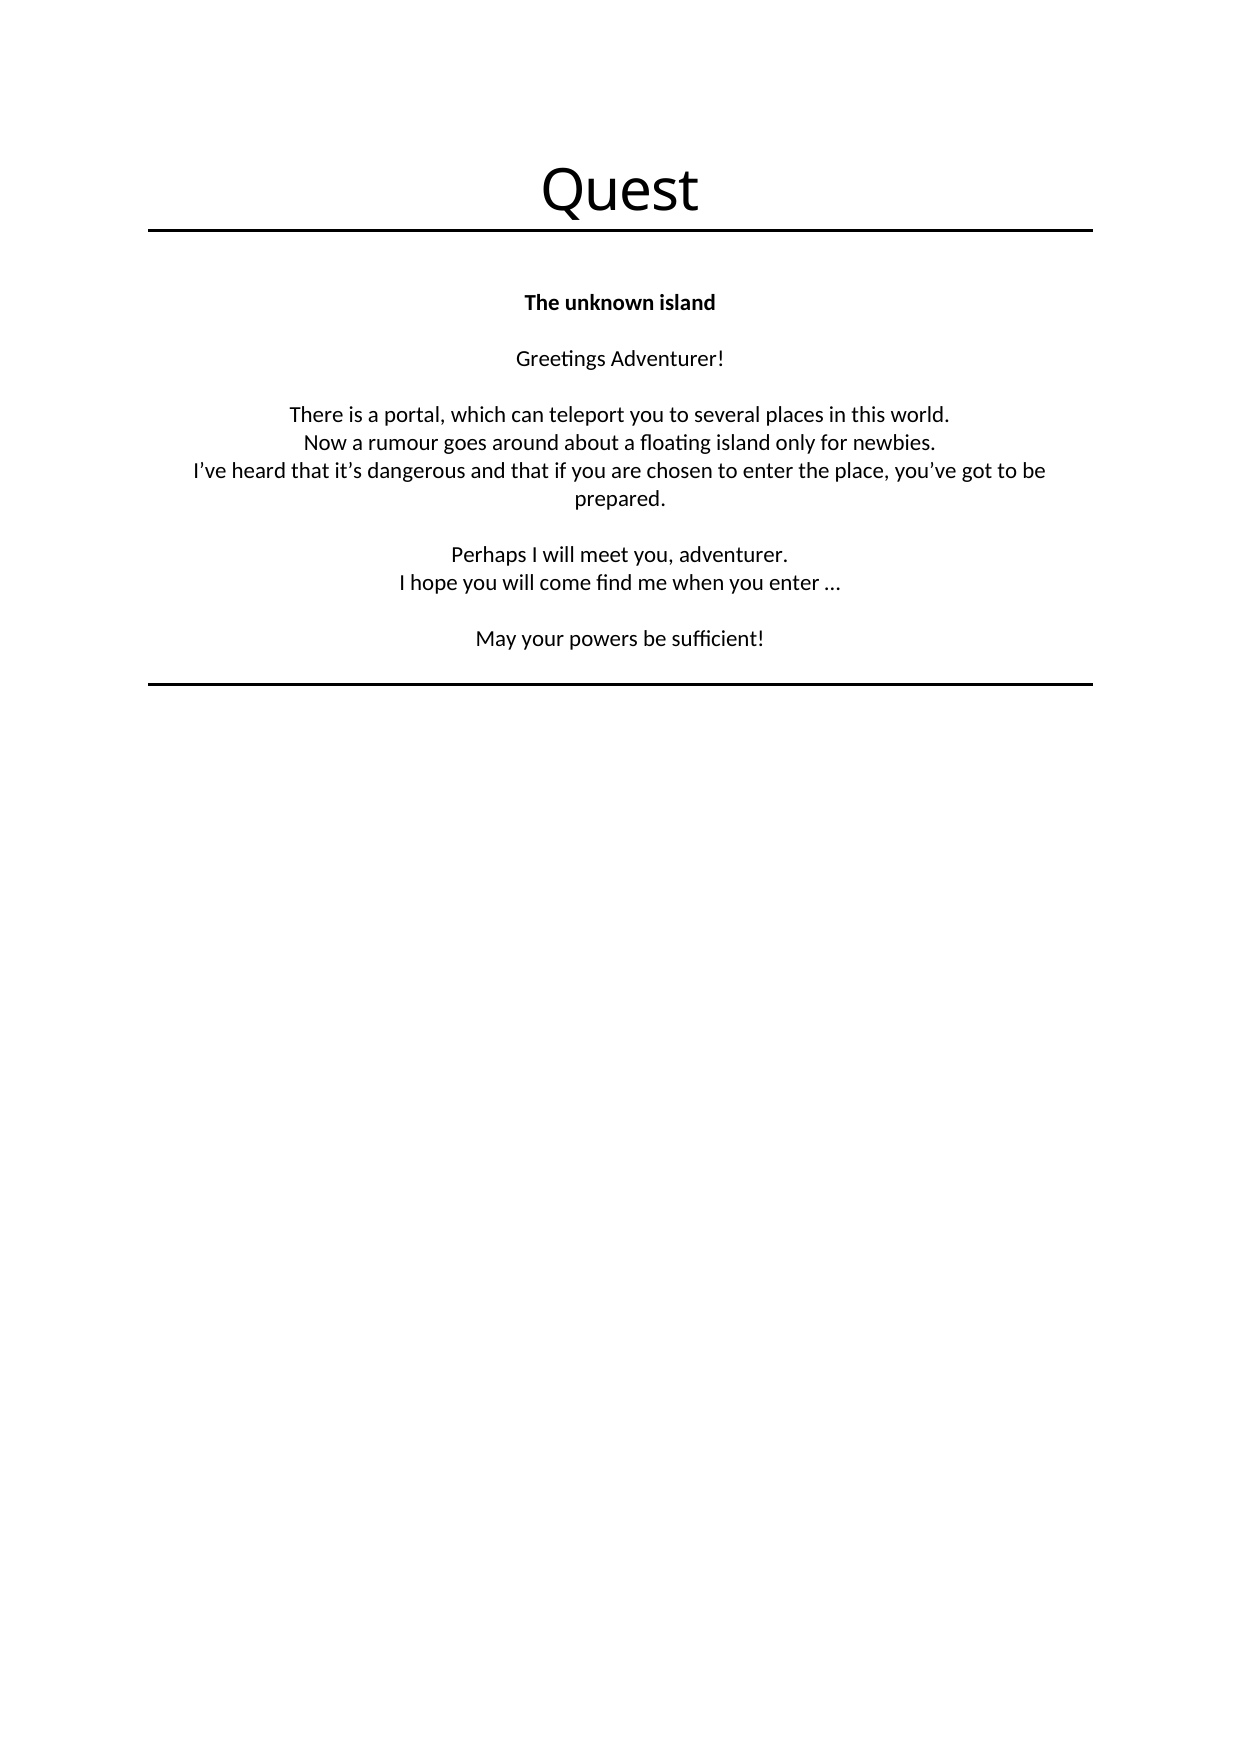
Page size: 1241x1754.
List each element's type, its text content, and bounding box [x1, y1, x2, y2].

text There is a portal, which can teleport you to several places in this world. [148, 400, 1093, 428]
text I hope you will come find me when you enter … [148, 568, 1093, 597]
text The unknown island [148, 288, 1093, 316]
text Greetings Adventurer! [148, 344, 1093, 372]
title Quest [148, 148, 1093, 229]
text Perhaps I will meet you, adventurer. [148, 541, 1093, 568]
text Now a rumour goes around about a floating island only for newbies. [148, 428, 1093, 456]
text May your powers be sufficient! [148, 624, 1093, 653]
text I’ve heard that it’s dangerous and that if you are chosen to enter the place, you’ve got to be prepared. [148, 456, 1093, 512]
